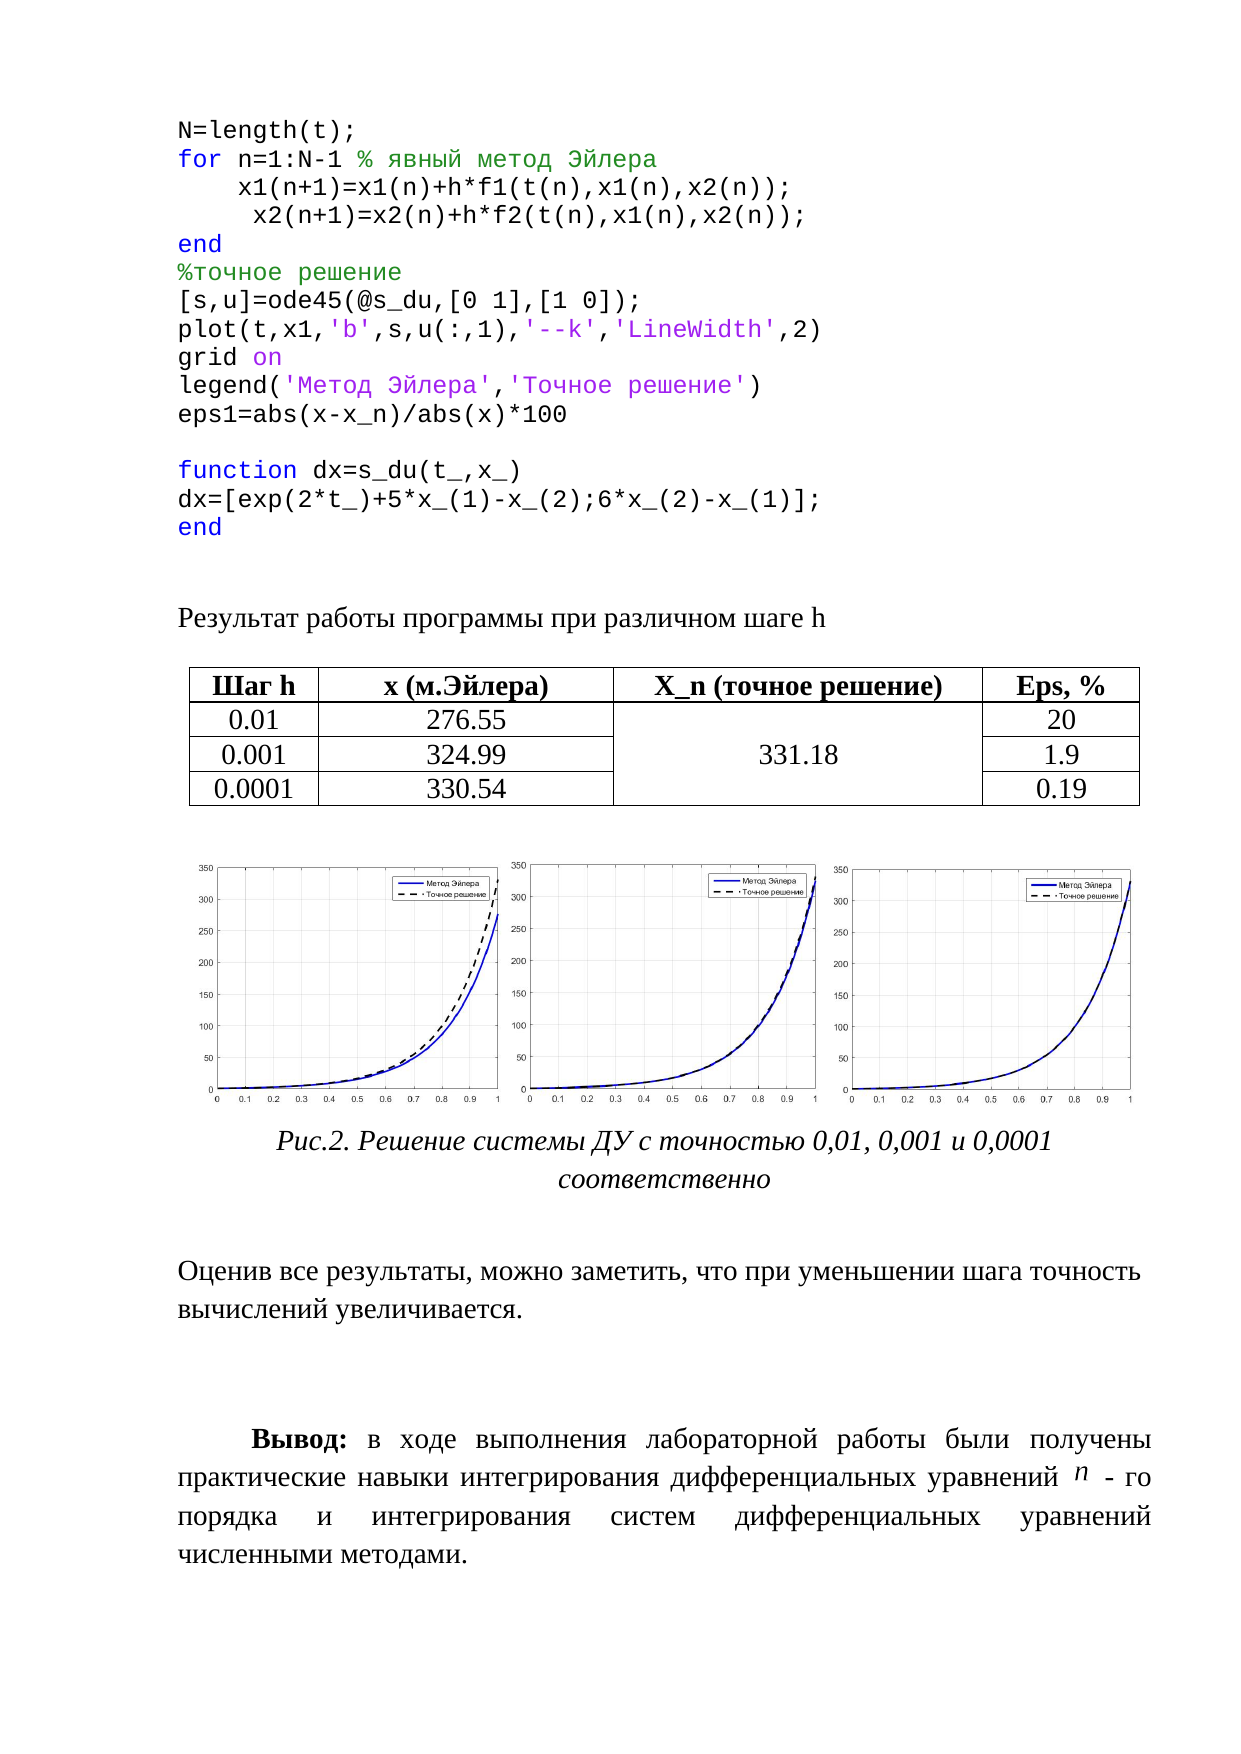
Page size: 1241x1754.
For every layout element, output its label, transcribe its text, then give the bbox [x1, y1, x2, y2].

table_cell 331.18 [614, 703, 982, 805]
text x1(n+1)=x1(n)+h*f1(t(n),x1(n),x2(n)); [177, 175, 1152, 203]
text dx=[exp(2*t_)+5*x_(1)-x_(2);6*x_(2)-x_(1)]; [177, 486, 1152, 515]
text Вывод: в ходе выполнения лабораторной работы были получены практические навыки интегрирования дифференциальных уравнений - го порядка и интегрирования систем дифференциальных уравнений численными методами. [177, 1421, 1152, 1570]
text plot(t,x1,'b',s,u(:,1),'--k','LineWidth',2) [177, 316, 1152, 345]
table_cell 20 [983, 703, 1139, 736]
table_cell 1.9 [983, 737, 1139, 771]
text for n=1:N-1 % явный метод Эйлера [177, 146, 1152, 175]
table_header X_n (точное решение) [614, 668, 982, 701]
text end [177, 515, 1152, 543]
text Рис.2. Решение системы ДУ с точностью 0,01, 0,001 и 0,0001 соответственно [177, 1123, 1152, 1195]
table_cell 324.99 [319, 737, 613, 771]
text eps1=abs(x-x_n)/abs(x)*100 [177, 401, 1152, 430]
table_cell 0.19 [983, 772, 1139, 805]
text %точное решение [177, 260, 1152, 288]
text N=length(t); [177, 118, 1152, 146]
text function dx=s_du(t_,x_) [177, 458, 1152, 486]
table_header Eps, % [983, 668, 1139, 701]
table_cell 0.01 [190, 703, 318, 736]
table_cell 330.54 [319, 772, 613, 805]
text end [177, 231, 1152, 260]
table_cell 276.55 [319, 703, 613, 736]
text grid on [177, 345, 1152, 373]
table_cell 0.0001 [190, 772, 318, 805]
text [s,u]=ode45(@s_du,[0 1],[1 0]); [177, 288, 1152, 316]
picture [191, 844, 1138, 1119]
text x2(n+1)=x2(n)+h*f2(t(n),x1(n),x2(n)); [177, 203, 1152, 231]
table_cell 0.001 [190, 737, 318, 771]
text Оценив все результаты, можно заметить, что при уменьшении шага точность вычислений увеличивается. [177, 1253, 1152, 1325]
text legend('Метод Эйлера','Точное решение') [177, 373, 1152, 401]
table_header x (м.Эйлера) [319, 668, 613, 701]
text Результат работы программы при различном шаге h [177, 600, 1152, 633]
table_header Шаг h [190, 668, 318, 701]
